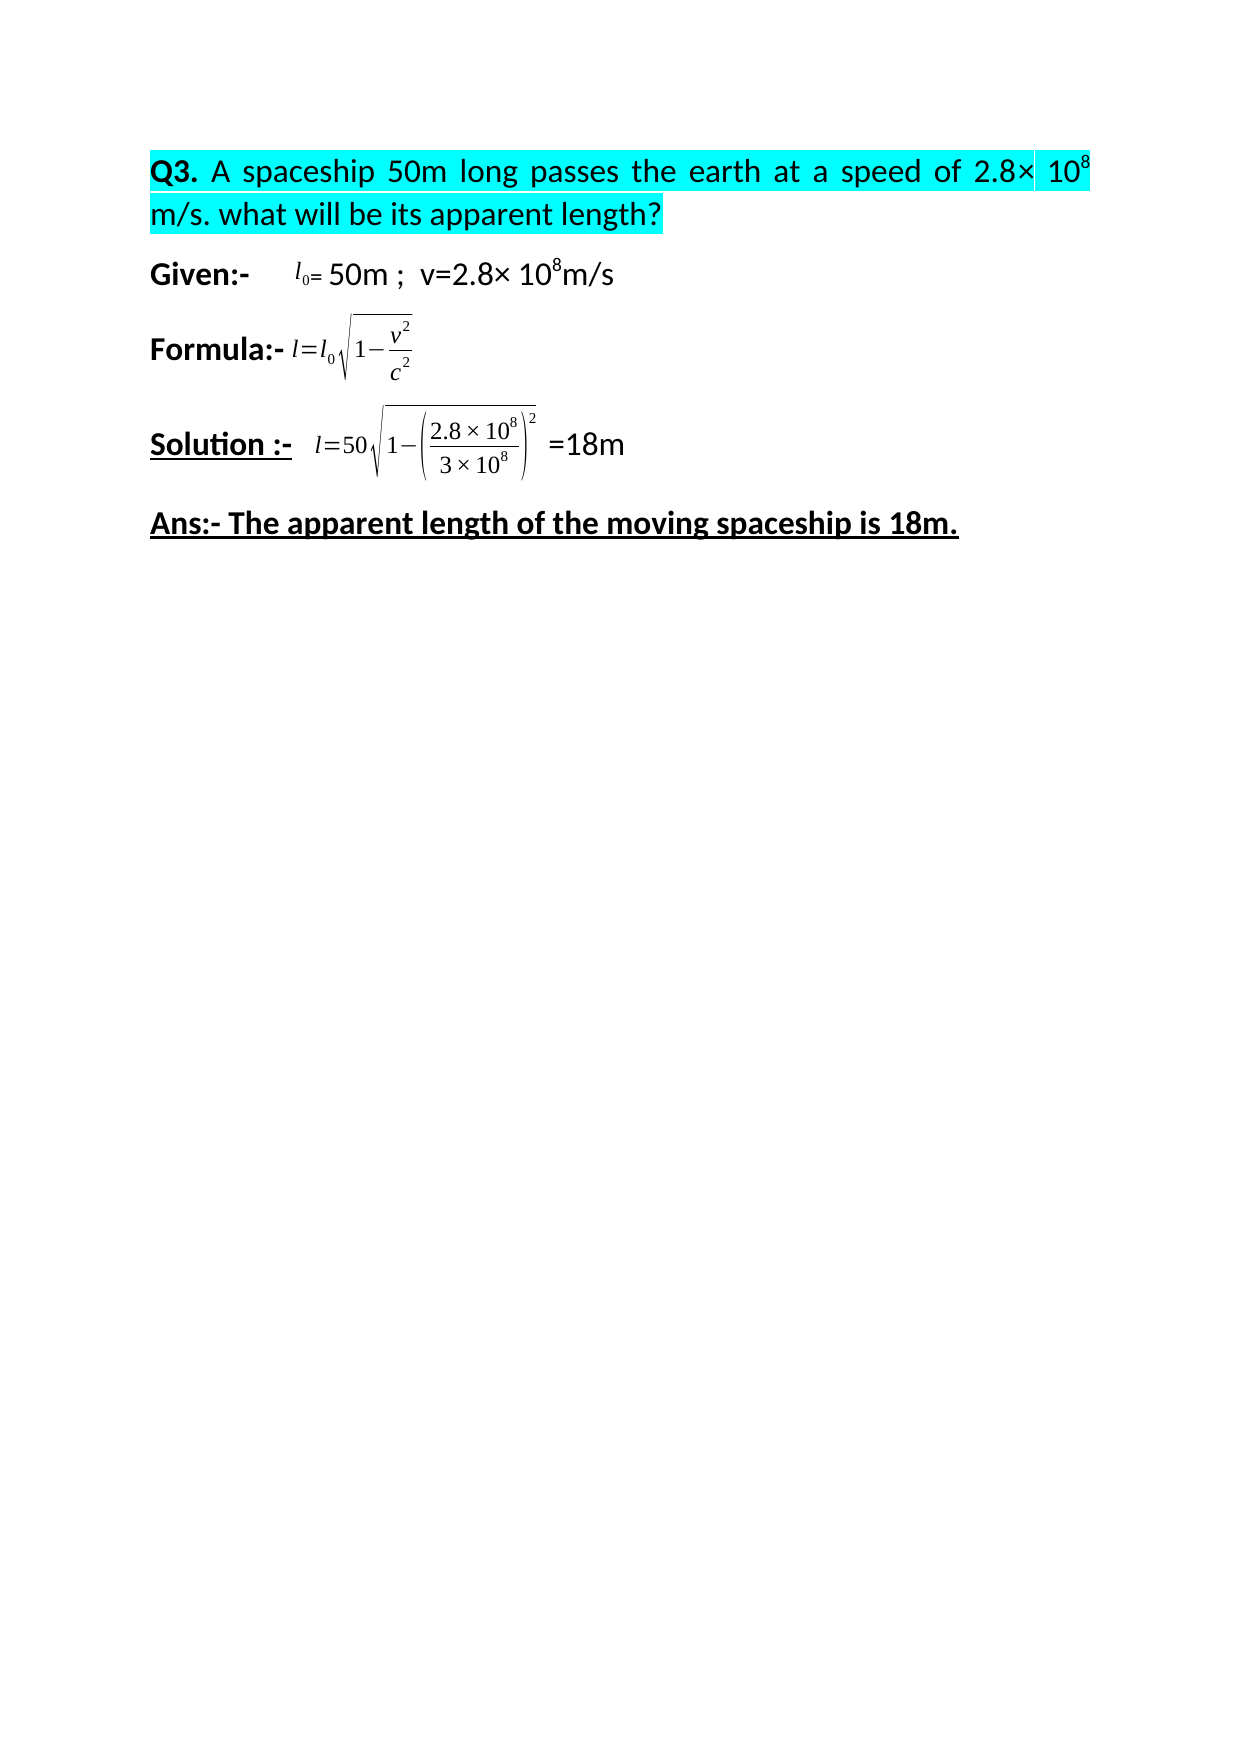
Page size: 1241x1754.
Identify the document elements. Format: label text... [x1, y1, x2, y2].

text Ans:- The apparent length of the moving spaceship is 18m. [150, 502, 1090, 542]
text Q3. A spaceship 50m long passes the earth at a speed of 2.8× 108 m/s. what will be its apparent length? [150, 150, 1090, 234]
text Formula:- [150, 313, 1090, 384]
text Given:- = 50m ; v=2.8× 108m/s [150, 253, 1090, 294]
text Solution :- =18m [150, 404, 1090, 483]
